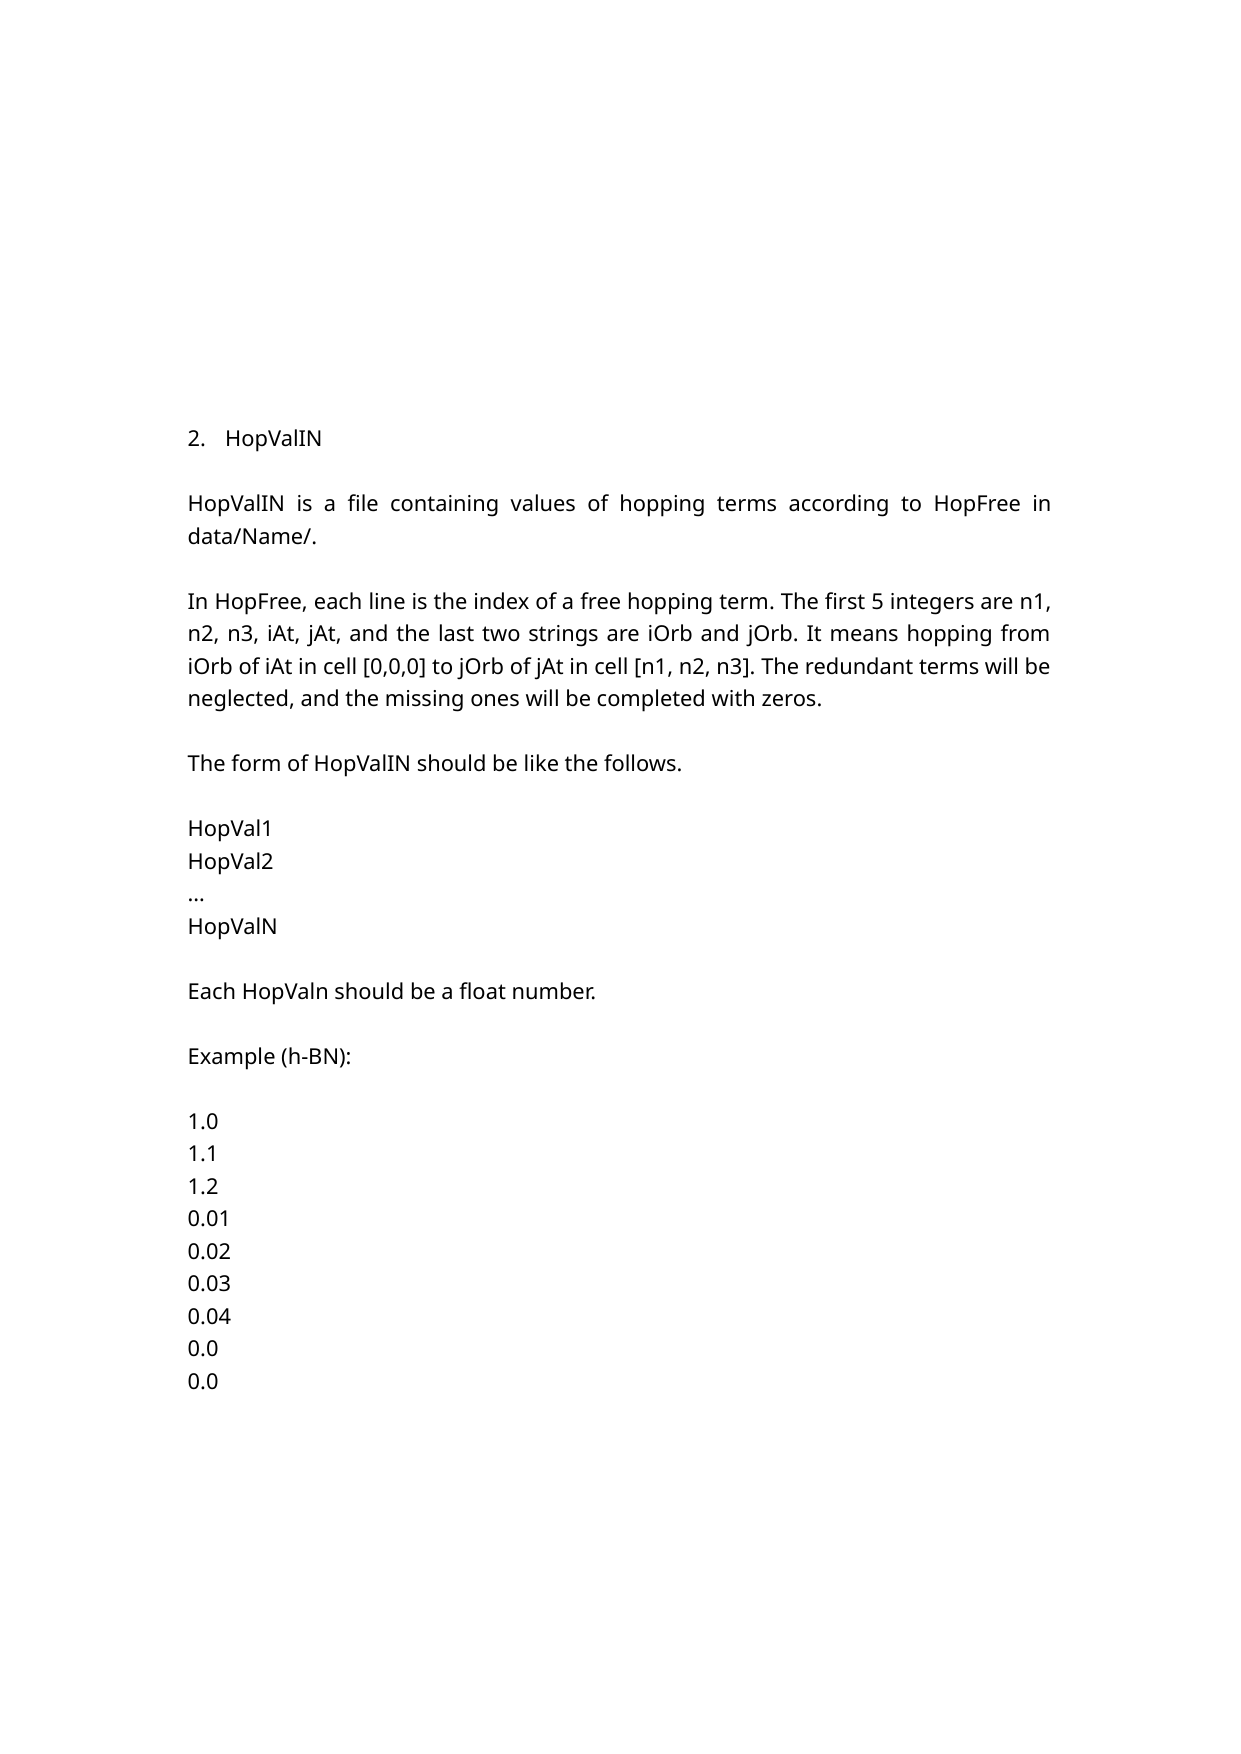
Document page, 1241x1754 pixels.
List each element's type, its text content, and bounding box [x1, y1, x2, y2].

text Each HopValn should be a float number. [187, 974, 1053, 1007]
text HopVal1 [187, 812, 1053, 844]
text HopVal2 [187, 844, 1053, 877]
text 0.01 [187, 1202, 1053, 1234]
text 0.03 [187, 1267, 1053, 1299]
text HopValIN is a file containing values of hopping terms according to HopFree in data/Name/. [187, 487, 1053, 552]
text 0.02 [187, 1234, 1053, 1267]
text 0.0 [187, 1364, 1053, 1397]
list HopValIN [187, 422, 1053, 454]
text Example (h-BN): [187, 1039, 1053, 1072]
text The form of HopValIN should be like the follows. [187, 747, 1053, 779]
text 1.2 [187, 1169, 1053, 1202]
text … [187, 877, 1053, 909]
text 0.0 [187, 1332, 1053, 1364]
text HopValN [187, 909, 1053, 942]
text 0.04 [187, 1299, 1053, 1332]
text In HopFree, each line is the index of a free hopping term. The first 5 integers are n1, n2, n3, iAt, jAt, and the last two strings are iOrb and jOrb. It means hopping from iOrb of iAt in cell [0,0,0] to jOrb of jAt in cell [n1, n2, n3]. The redundant terms will be neglected, and the missing ones will be completed with zeros. [187, 584, 1053, 714]
text 1.0 [187, 1104, 1053, 1137]
text 1.1 [187, 1137, 1053, 1169]
